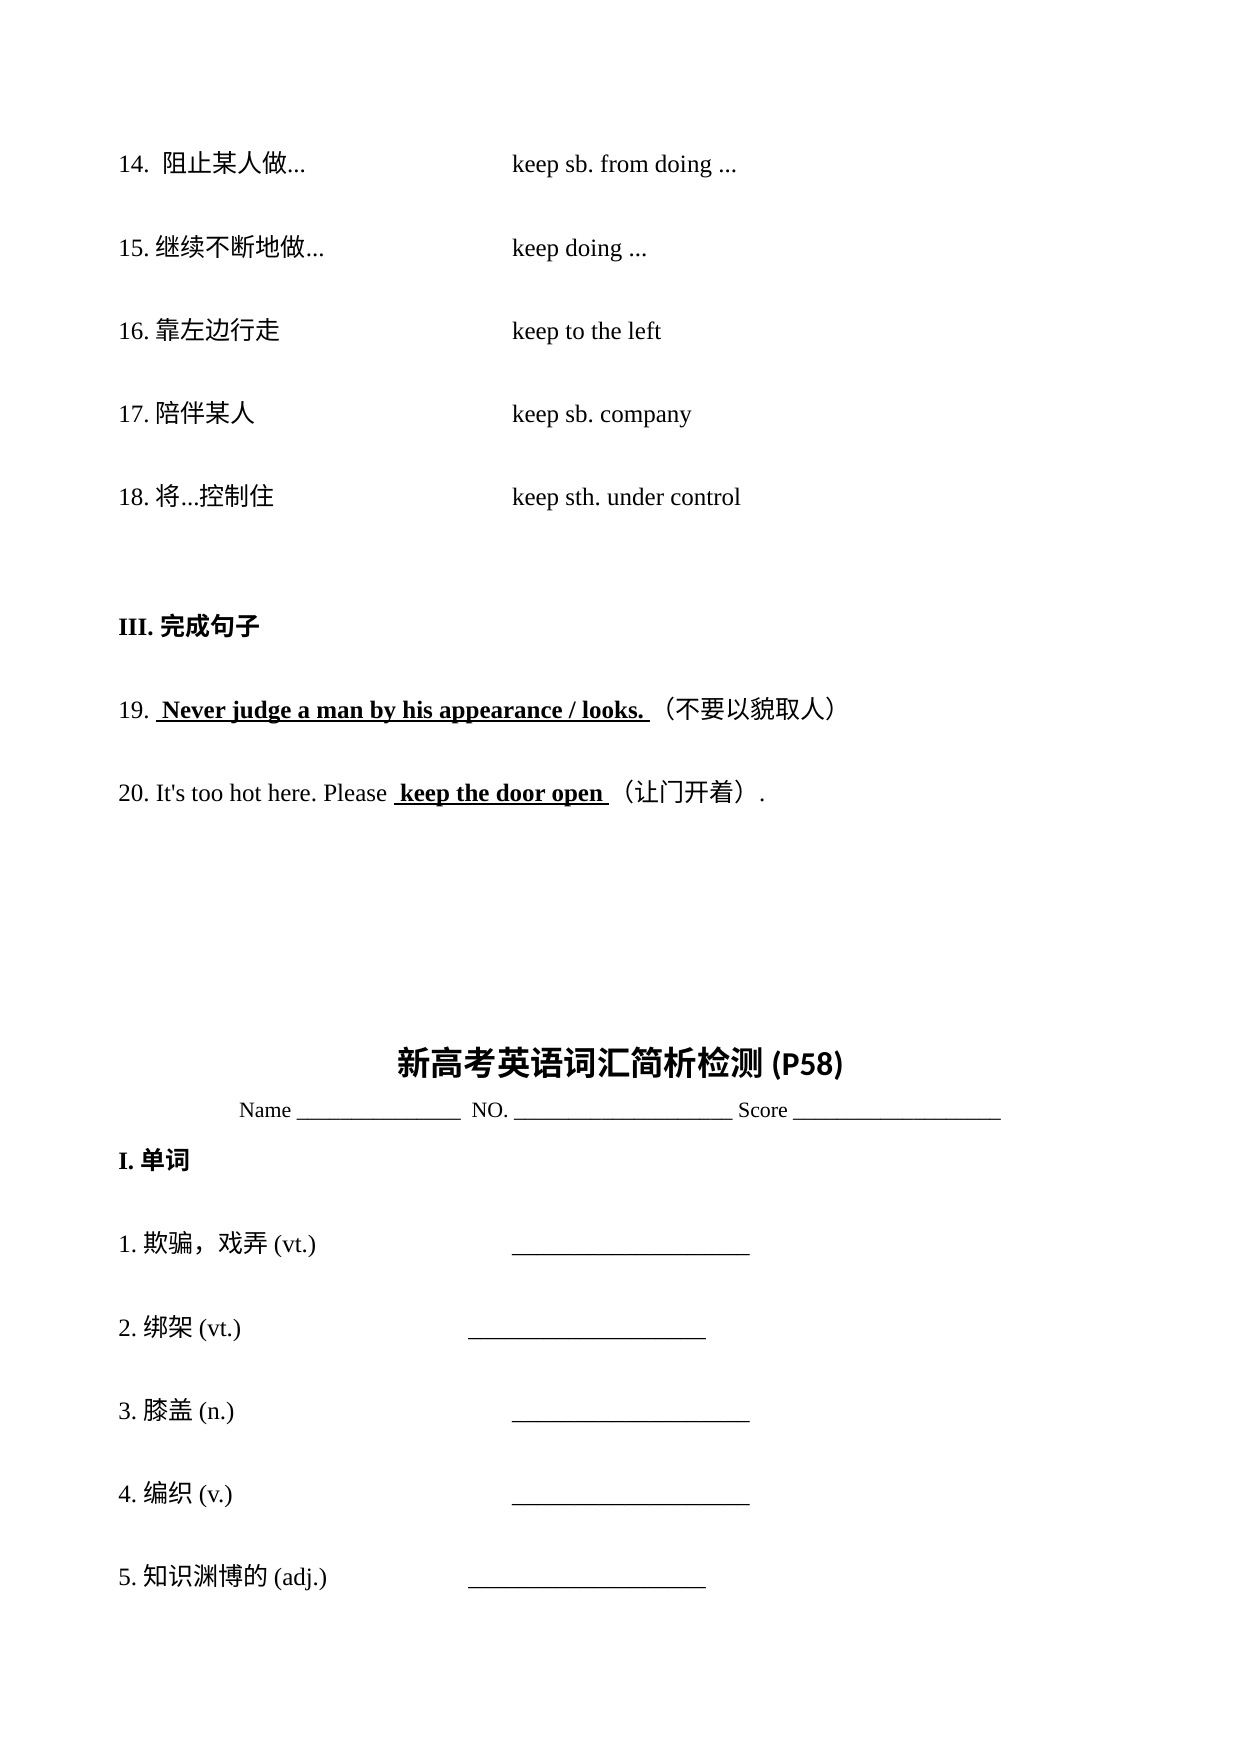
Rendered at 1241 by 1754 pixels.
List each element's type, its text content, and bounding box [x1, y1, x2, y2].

text 3. 膝盖 (n.) ___________________ [118, 1376, 1122, 1441]
text 5. 知识渊博的 (adj.) ___________________ [118, 1542, 1122, 1607]
text 2. 绑架 (vt.) ___________________ [118, 1293, 1122, 1358]
text 20. It's too hot here. Please keep the door open （让门开着）. [118, 758, 1122, 823]
text III. 完成句子 [118, 592, 1122, 657]
text 新高考英语词汇简析检测 (P58) [118, 1029, 1122, 1094]
text 14. 阻止某人做... keep sb. from doing ... [118, 129, 1122, 194]
text 15. 继续不断地做... keep doing ... [118, 213, 1122, 278]
text 1. 欺骗，戏弄 (vt.) ___________________ [118, 1209, 1122, 1274]
text 18. 将...控制住 keep sth. under control [118, 462, 1122, 527]
text Name _______________ NO. ____________________ Score ___________________ [118, 1094, 1122, 1126]
text 16. 靠左边行走 keep to the left [118, 296, 1122, 361]
text 17. 陪伴某人 keep sb. company [118, 379, 1122, 444]
text 19. Never judge a man by his appearance / looks. （不要以貌取人） [118, 675, 1122, 740]
text 4. 编织 (v.) ___________________ [118, 1459, 1122, 1524]
text I. 单词 [118, 1126, 1122, 1191]
